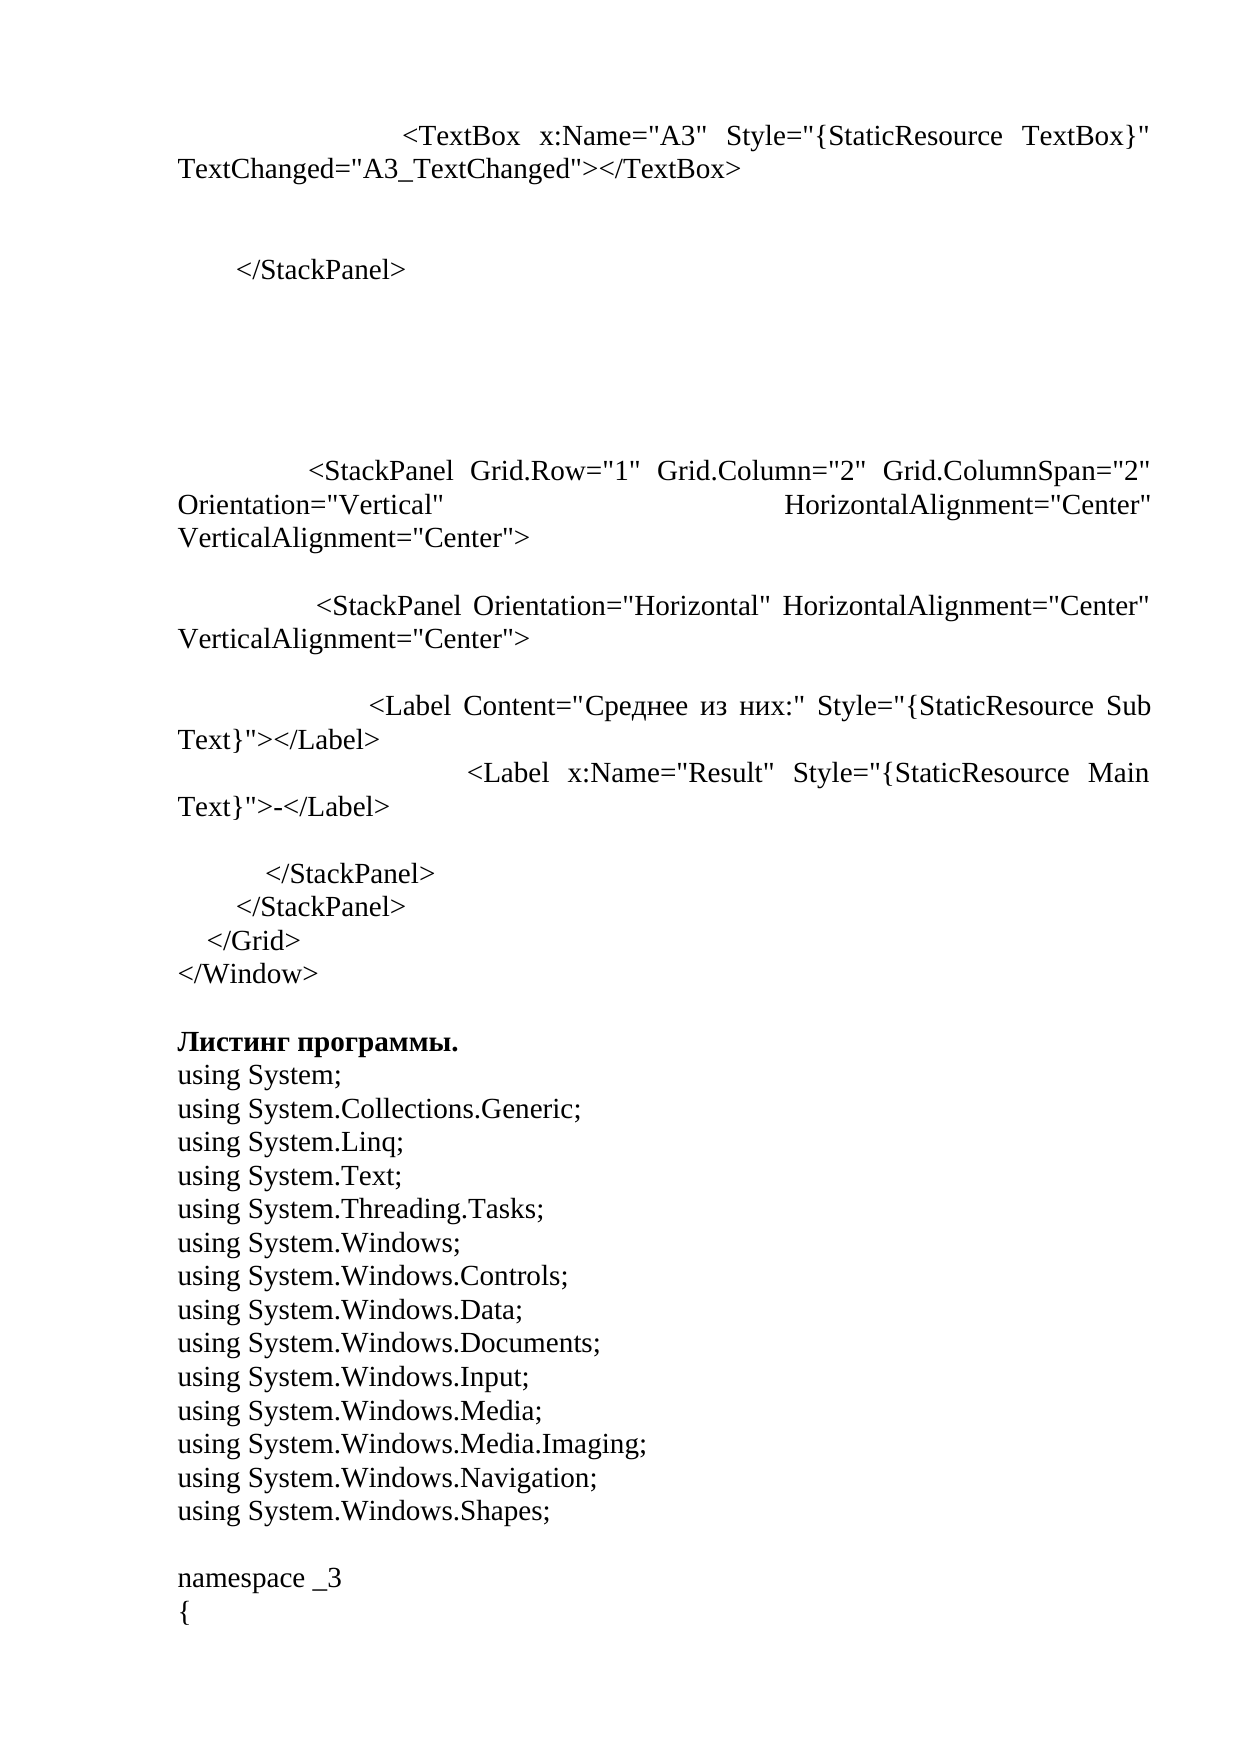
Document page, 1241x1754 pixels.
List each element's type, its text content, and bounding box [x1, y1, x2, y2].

text <TextBox x:Name="A3" Style="{StaticResource TextBox}" TextChanged="A3_TextChanged"></TextBox> [177, 118, 1152, 185]
text </StackPanel> [177, 889, 1152, 923]
text <StackPanel Grid.Row="1" Grid.Column="2" Grid.ColumnSpan="2" Orientation="Vertical" HorizontalAlignment="Center" VerticalAlignment="Center"> [177, 453, 1152, 554]
text </StackPanel> [177, 252, 1152, 286]
text <Label x:Name="Result" Style="{StaticResource Main Text}">-</Label> [177, 755, 1152, 822]
text { [177, 1594, 1152, 1627]
text using System.Text; [177, 1158, 1152, 1191]
text namespace _3 [177, 1560, 1152, 1594]
text </Grid> [177, 923, 1152, 957]
text using System.Linq; [177, 1124, 1152, 1158]
text using System.Collections.Generic; [177, 1091, 1152, 1124]
text using System.Windows.Shapes; [177, 1493, 1152, 1527]
text </StackPanel> [177, 856, 1152, 889]
text using System; [177, 1057, 1152, 1091]
text <StackPanel Orientation="Horizontal" HorizontalAlignment="Center" VerticalAlignment="Center"> [177, 588, 1152, 655]
text <Label Content="Среднее из них:" Style="{StaticResource Sub Text}"></Label> [177, 688, 1152, 755]
text using System.Windows.Input; [177, 1359, 1152, 1393]
text </Window> [177, 957, 1152, 990]
text Листинг программы. [177, 1024, 1152, 1057]
text using System.Windows.Navigation; [177, 1460, 1152, 1493]
text using System.Windows.Controls; [177, 1258, 1152, 1292]
text using System.Threading.Tasks; [177, 1191, 1152, 1225]
text using System.Windows; [177, 1225, 1152, 1258]
text using System.Windows.Data; [177, 1292, 1152, 1326]
text using System.Windows.Documents; [177, 1326, 1152, 1359]
text using System.Windows.Media.Imaging; [177, 1426, 1152, 1460]
text using System.Windows.Media; [177, 1393, 1152, 1426]
